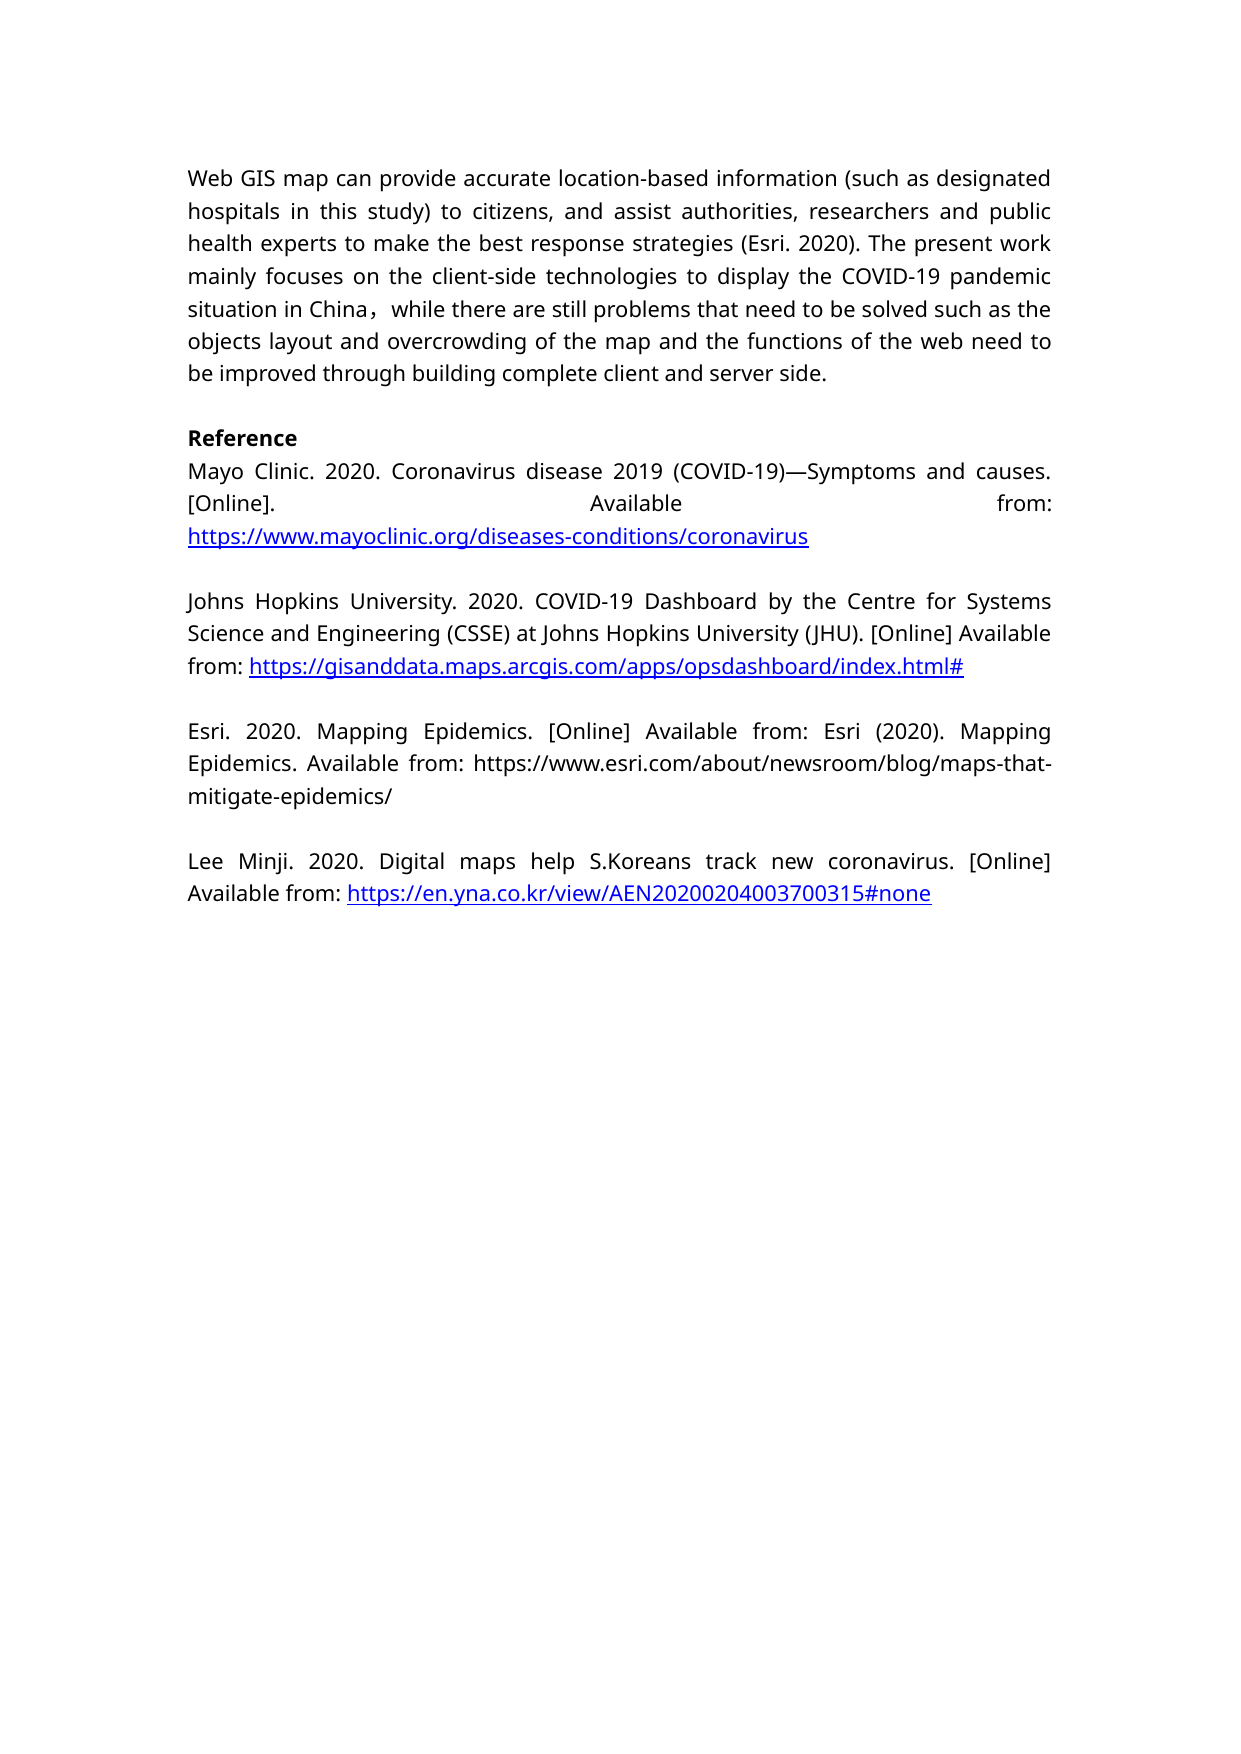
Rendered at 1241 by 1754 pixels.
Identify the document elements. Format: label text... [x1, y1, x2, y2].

text Johns Hopkins University. 2020. COVID-19 Dashboard by the Centre for Systems Science and Engineering (CSSE) at Johns Hopkins University (JHU). [Online] Available from: https://gisanddata.maps.arcgis.com/apps/opsdashboard/index.html# [187, 584, 1053, 682]
text Mayo Clinic. 2020. Coronavirus disease 2019 (COVID-19)—Symptoms and causes. [Online]. Available from: https://www.mayoclinic.org/diseases-conditions/coronavirus [187, 454, 1053, 552]
text Esri. 2020. Mapping Epidemics. [Online] Available from: Esri (2020). Mapping Epidemics. Available from: https://www.esri.com/about/newsroom/blog/maps-that-mitigate-epidemics/ [187, 714, 1053, 812]
text Lee Minji. 2020. Digital maps help S.Koreans track new coronavirus. [Online] Available from: https://en.yna.co.kr/view/AEN20200204003700315#none [187, 844, 1053, 909]
text Reference [187, 422, 1053, 454]
text Web GIS map can provide accurate location-based information (such as designated hospitals in this study) to citizens, and assist authorities, researchers and public health experts to make the best response strategies (Esri. 2020). The present work mainly focuses on the client-side technologies to display the COVID-19 pandemic situation in China，while there are still problems that need to be solved such as the objects layout and overcrowding of the map and the functions of the web need to be improved through building complete client and server side. [187, 162, 1053, 389]
